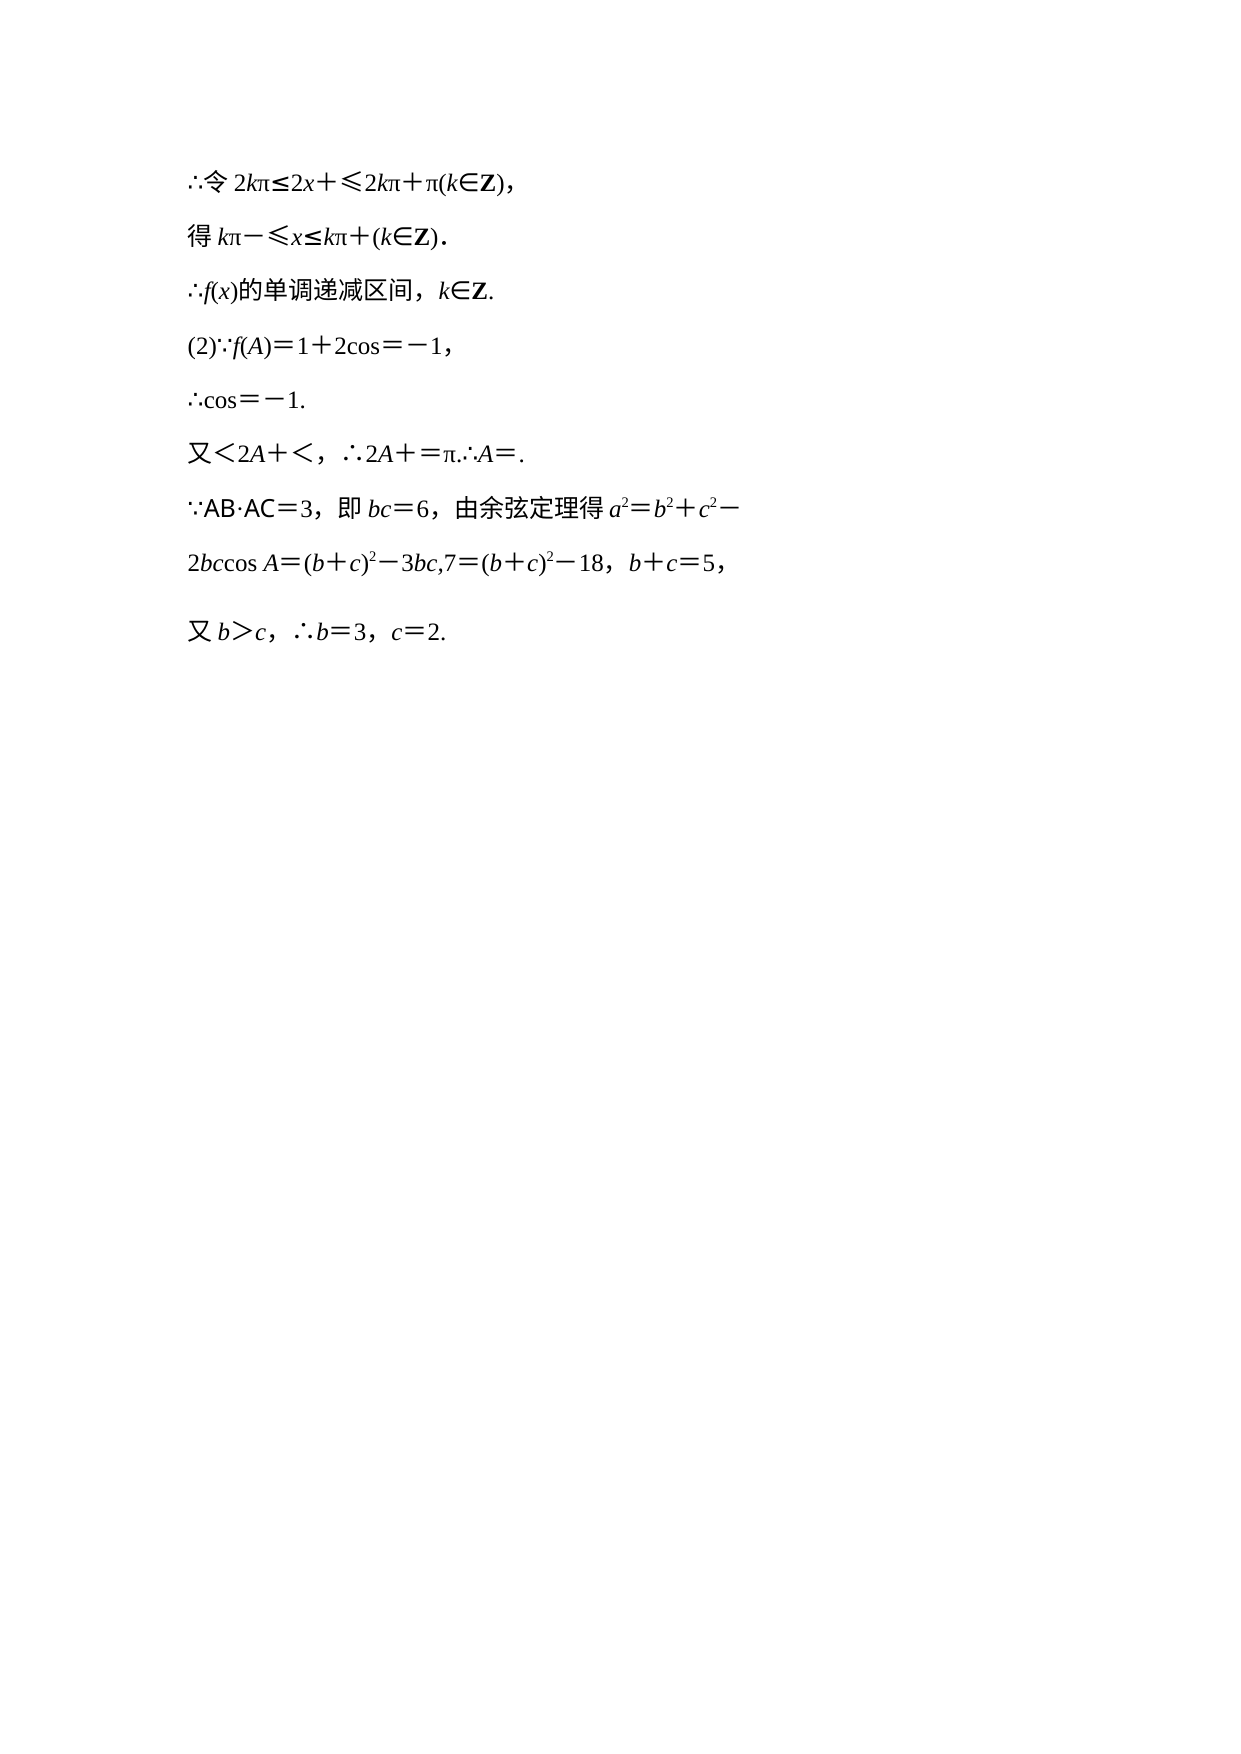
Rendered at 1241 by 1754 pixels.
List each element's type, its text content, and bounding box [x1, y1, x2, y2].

text 2bccos A＝(b＋c)2－3bc,7＝(b＋c)2－18，b＋c＝5， [187, 543, 1053, 579]
text ∵·＝3，即bc＝6，由余弦定理得a2＝b2＋c2－ [187, 488, 1053, 524]
text ∴f(x)的单调递减区间，k∈Z. [187, 271, 1053, 307]
text 得kπ－≤x≤kπ＋(k∈Z)． [187, 216, 1053, 253]
text (2)∵f(A)＝1＋2cos＝－1， [187, 325, 1053, 361]
text 又b＞c，∴b＝3，c＝2. [187, 597, 1053, 662]
text 又＜＋＜，∴＋＝π.∴A＝. [187, 434, 1053, 470]
text ∴令2kπ≤2x＋≤2kπ＋π(k∈Z)， [187, 162, 1053, 198]
text ∴cos＝－1. [187, 379, 1053, 416]
